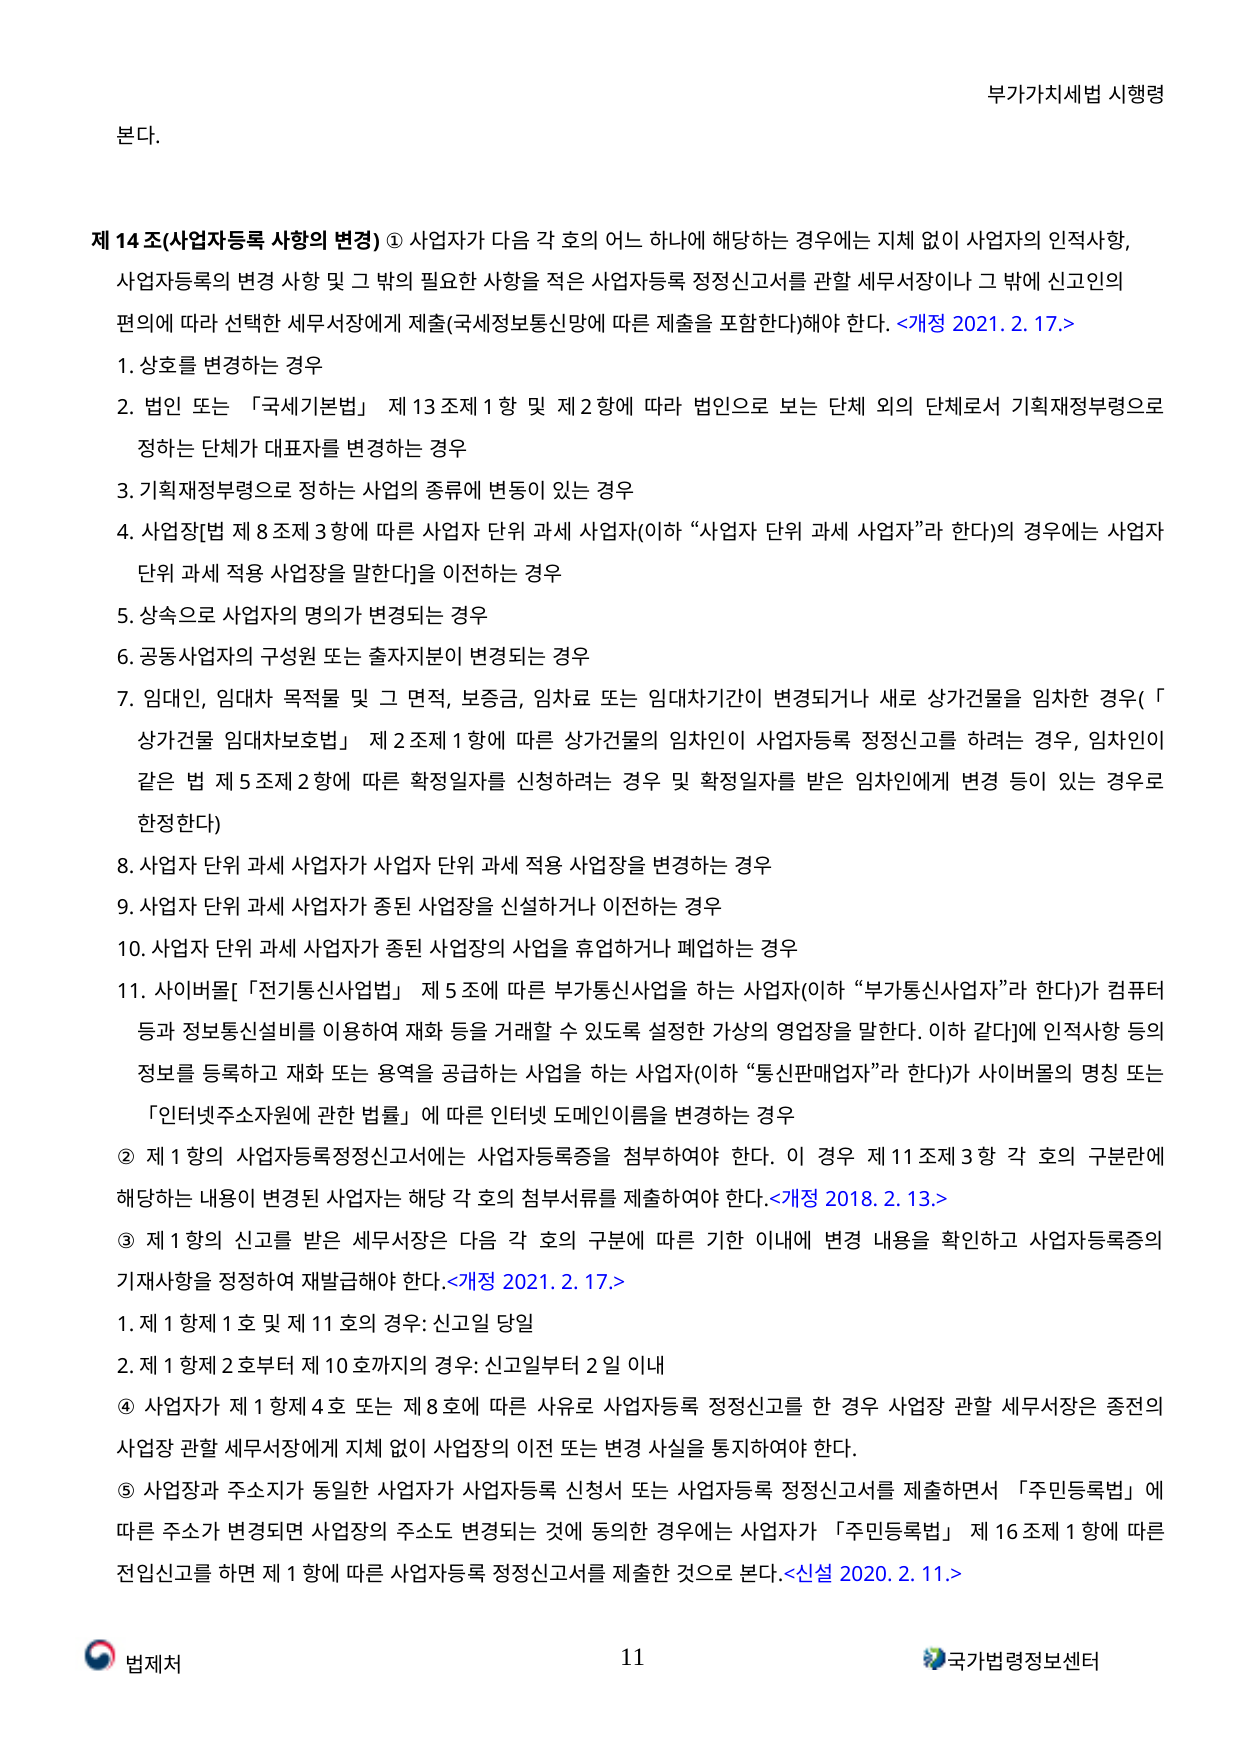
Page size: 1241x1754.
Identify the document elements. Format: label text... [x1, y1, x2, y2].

text 5. 상속으로 사업자의 명의가 변경되는 경우 [117, 587, 1165, 629]
text 7. 임대인, 임대차 목적물 및 그 면적, 보증금, 임차료 또는 임대차기간이 변경되거나 새로 상가건물을 임차한 경우(「상가건물 임대차보호법」 제2조제1항에 따른 상가건물의 임차인이 사업자등록 정정신고를 하려는 경우, 임차인이 같은 법 제5조제2항에 따른 확정일자를 신청하려는 경우 및 확정일자를 받은 임차인에게 변경 등이 있는 경우로 한정한다) [117, 671, 1165, 837]
text 1. 제1항제1호 및 제11호의 경우: 신고일 당일 [117, 1296, 1165, 1337]
text ⑤ 사업장과 주소지가 동일한 사업자가 사업자등록 신청서 또는 사업자등록 정정신고서를 제출하면서 「주민등록법」에 따른 주소가 변경되면 사업장의 주소도 변경되는 것에 동의한 경우에는 사업자가 「주민등록법」 제16조제1항에 따른 전입신고를 하면 제1항에 따른 사업자등록 정정신고서를 제출한 것으로 본다.<신설 2020. 2. 11.> [117, 1462, 1165, 1587]
text 2. 법인 또는 「국세기본법」 제13조제1항 및 제2항에 따라 법인으로 보는 단체 외의 단체로서 기획재정부령으로 정하는 단체가 대표자를 변경하는 경우 [117, 379, 1165, 462]
text ② 제1항의 사업자등록정정신고서에는 사업자등록증을 첨부하여야 한다. 이 경우 제11조제3항 각 호의 구분란에 해당하는 내용이 변경된 사업자는 해당 각 호의 첨부서류를 제출하여야 한다.<개정 2018. 2. 13.> [117, 1129, 1165, 1212]
text ③ 제1항의 신고를 받은 세무서장은 다음 각 호의 구분에 따른 기한 이내에 변경 내용을 확인하고 사업자등록증의 기재사항을 정정하여 재발급해야 한다.<개정 2021. 2. 17.> [117, 1212, 1165, 1296]
text 4. 사업장[법 제8조제3항에 따른 사업자 단위 과세 사업자(이하 “사업자 단위 과세 사업자”라 한다)의 경우에는 사업자 단위 과세 적용 사업장을 말한다]을 이전하는 경우 [117, 504, 1165, 587]
picture [75, 1637, 126, 1673]
text 11. 사이버몰[「전기통신사업법」 제5조에 따른 부가통신사업을 하는 사업자(이하 “부가통신사업자”라 한다)가 컴퓨터 등과 정보통신설비를 이용하여 재화 등을 거래할 수 있도록 설정한 가상의 영업장을 말한다. 이하 같다]에 인적사항 등의 정보를 등록하고 재화 또는 용역을 공급하는 사업을 하는 사업자(이하 “통신판매업자”라 한다)가 사이버몰의 명칭 또는 「인터넷주소자원에 관한 법률」에 따른 인터넷 도메인이름을 변경하는 경우 [117, 962, 1165, 1129]
text 2. 제1항제2호부터 제10호까지의 경우: 신고일부터 2일 이내 [117, 1337, 1165, 1379]
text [117, 108, 1165, 150]
text 6. 공동사업자의 구성원 또는 출자지분이 변경되는 경우 [117, 629, 1165, 671]
text 10. 사업자 단위 과세 사업자가 종된 사업장의 사업을 휴업하거나 폐업하는 경우 [117, 921, 1165, 962]
text ④ 사업자가 제1항제4호 또는 제8호에 따른 사유로 사업자등록 정정신고를 한 경우 사업장 관할 세무서장은 종전의 사업장 관할 세무서장에게 지체 없이 사업장의 이전 또는 변경 사실을 통지하여야 한다. [117, 1379, 1165, 1462]
text 9. 사업자 단위 과세 사업자가 종된 사업장을 신설하거나 이전하는 경우 [117, 879, 1165, 921]
text 3. 기획재정부령으로 정하는 사업의 종류에 변동이 있는 경우 [117, 462, 1165, 504]
picture [892, 1637, 948, 1670]
text 1. 상호를 변경하는 경우 [117, 337, 1165, 379]
text 제14조(사업자등록 사항의 변경) ① 사업자가 다음 각 호의 어느 하나에 해당하는 경우에는 지체 없이 사업자의 인적사항, 사업자등록의 변경 사항 및 그 밖의 필요한 사항을 적은 사업자등록 정정신고서를 관할 세무서장이나 그 밖에 신고인의 편의에 따라 선택한 세무서장에게 제출(국세정보통신망에 따른 제출을 포함한다)해야 한다. <개정 2021. 2. 17.> [92, 212, 1165, 337]
text 8. 사업자 단위 과세 사업자가 사업자 단위 과세 적용 사업장을 변경하는 경우 [117, 837, 1165, 879]
